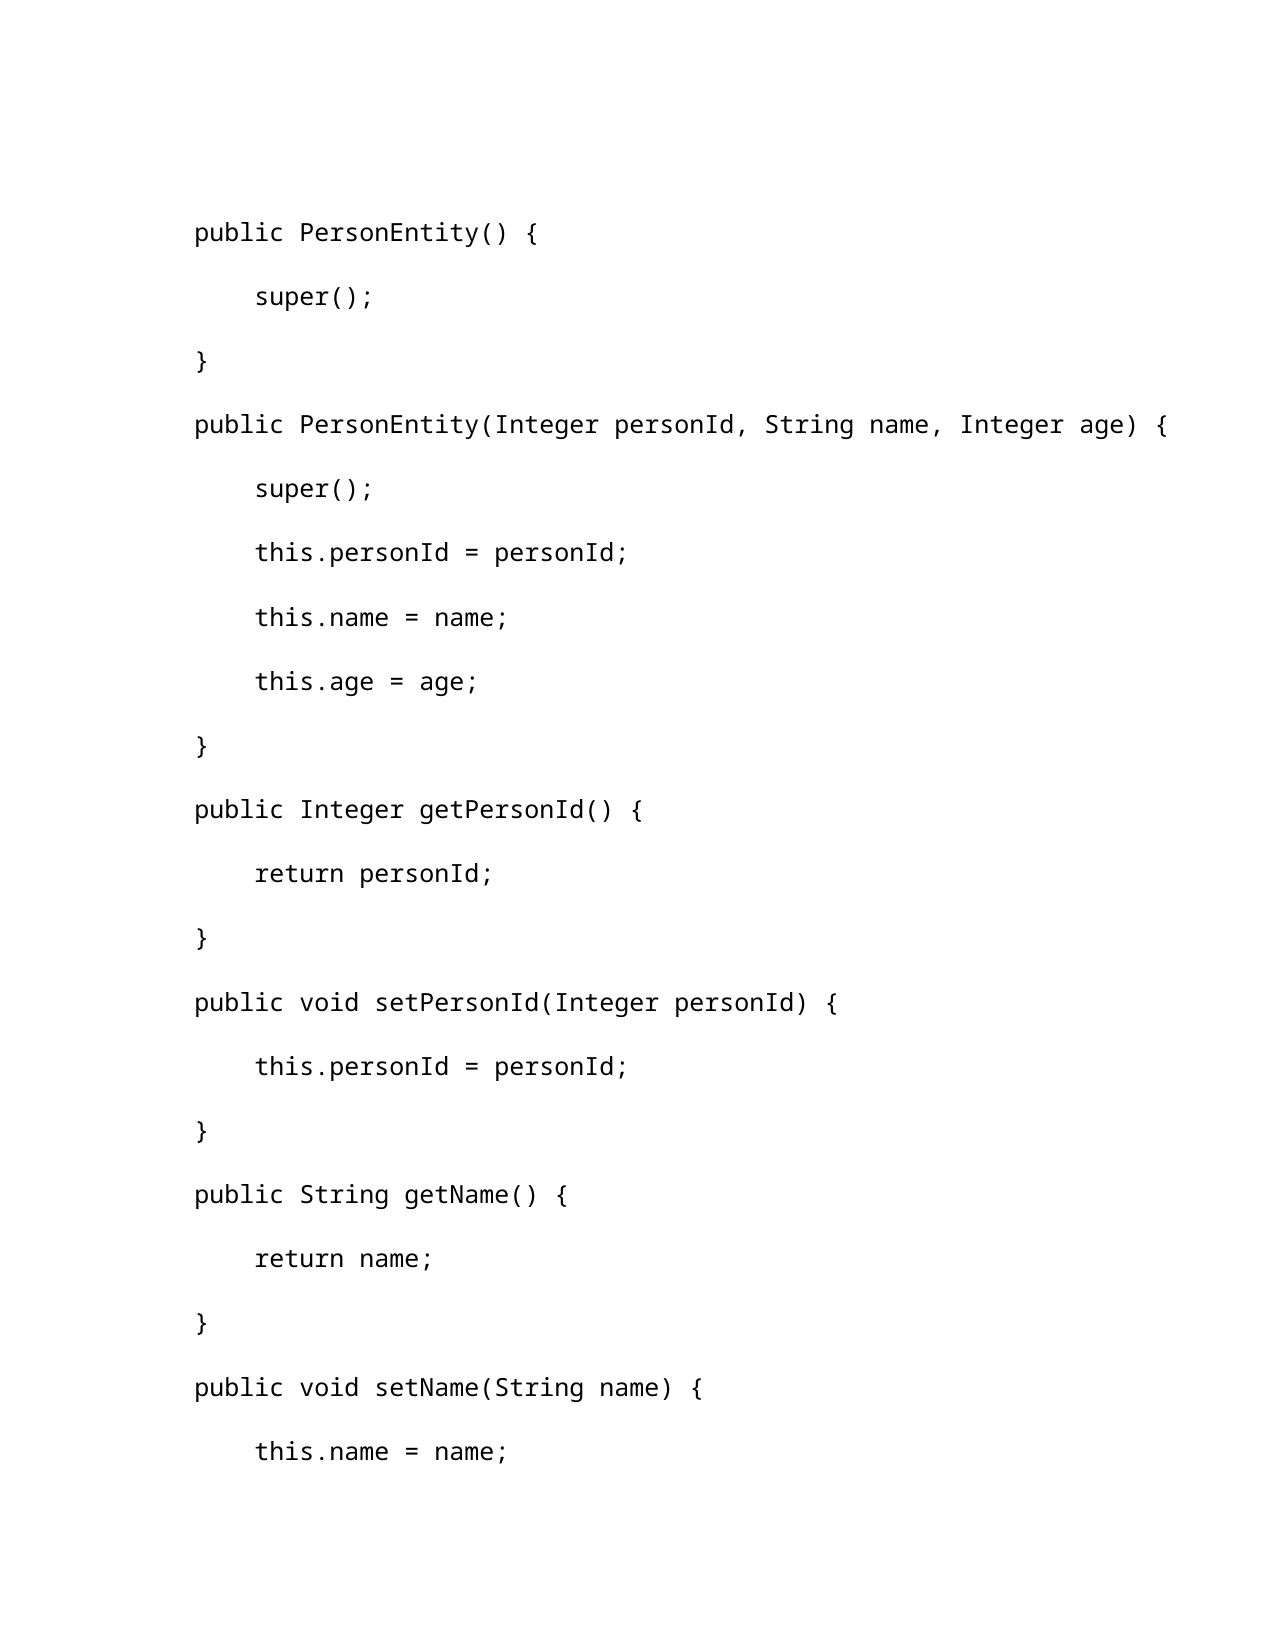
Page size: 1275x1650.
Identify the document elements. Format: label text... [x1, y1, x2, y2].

text } [134, 727, 1226, 762]
text public void setName(String name) { [134, 1369, 1226, 1403]
text super(); [134, 278, 1226, 312]
text public Integer getPersonId() { [134, 792, 1226, 826]
text } [134, 1305, 1226, 1339]
text super(); [134, 471, 1226, 505]
text public void setPersonId(Integer personId) { [134, 984, 1226, 1018]
text public PersonEntity() { [134, 214, 1226, 248]
text this.name = name; [134, 599, 1226, 633]
text this.name = name; [134, 1433, 1226, 1467]
text this.age = age; [134, 663, 1226, 697]
text this.personId = personId; [134, 1048, 1226, 1082]
text } [134, 920, 1226, 954]
text } [134, 342, 1226, 377]
text return personId; [134, 856, 1226, 890]
text this.personId = personId; [134, 535, 1226, 569]
text public PersonEntity(Integer personId, String name, Integer age) { [134, 407, 1226, 441]
text return name; [134, 1241, 1226, 1275]
text } [134, 1112, 1226, 1147]
text public String getName() { [134, 1177, 1226, 1211]
